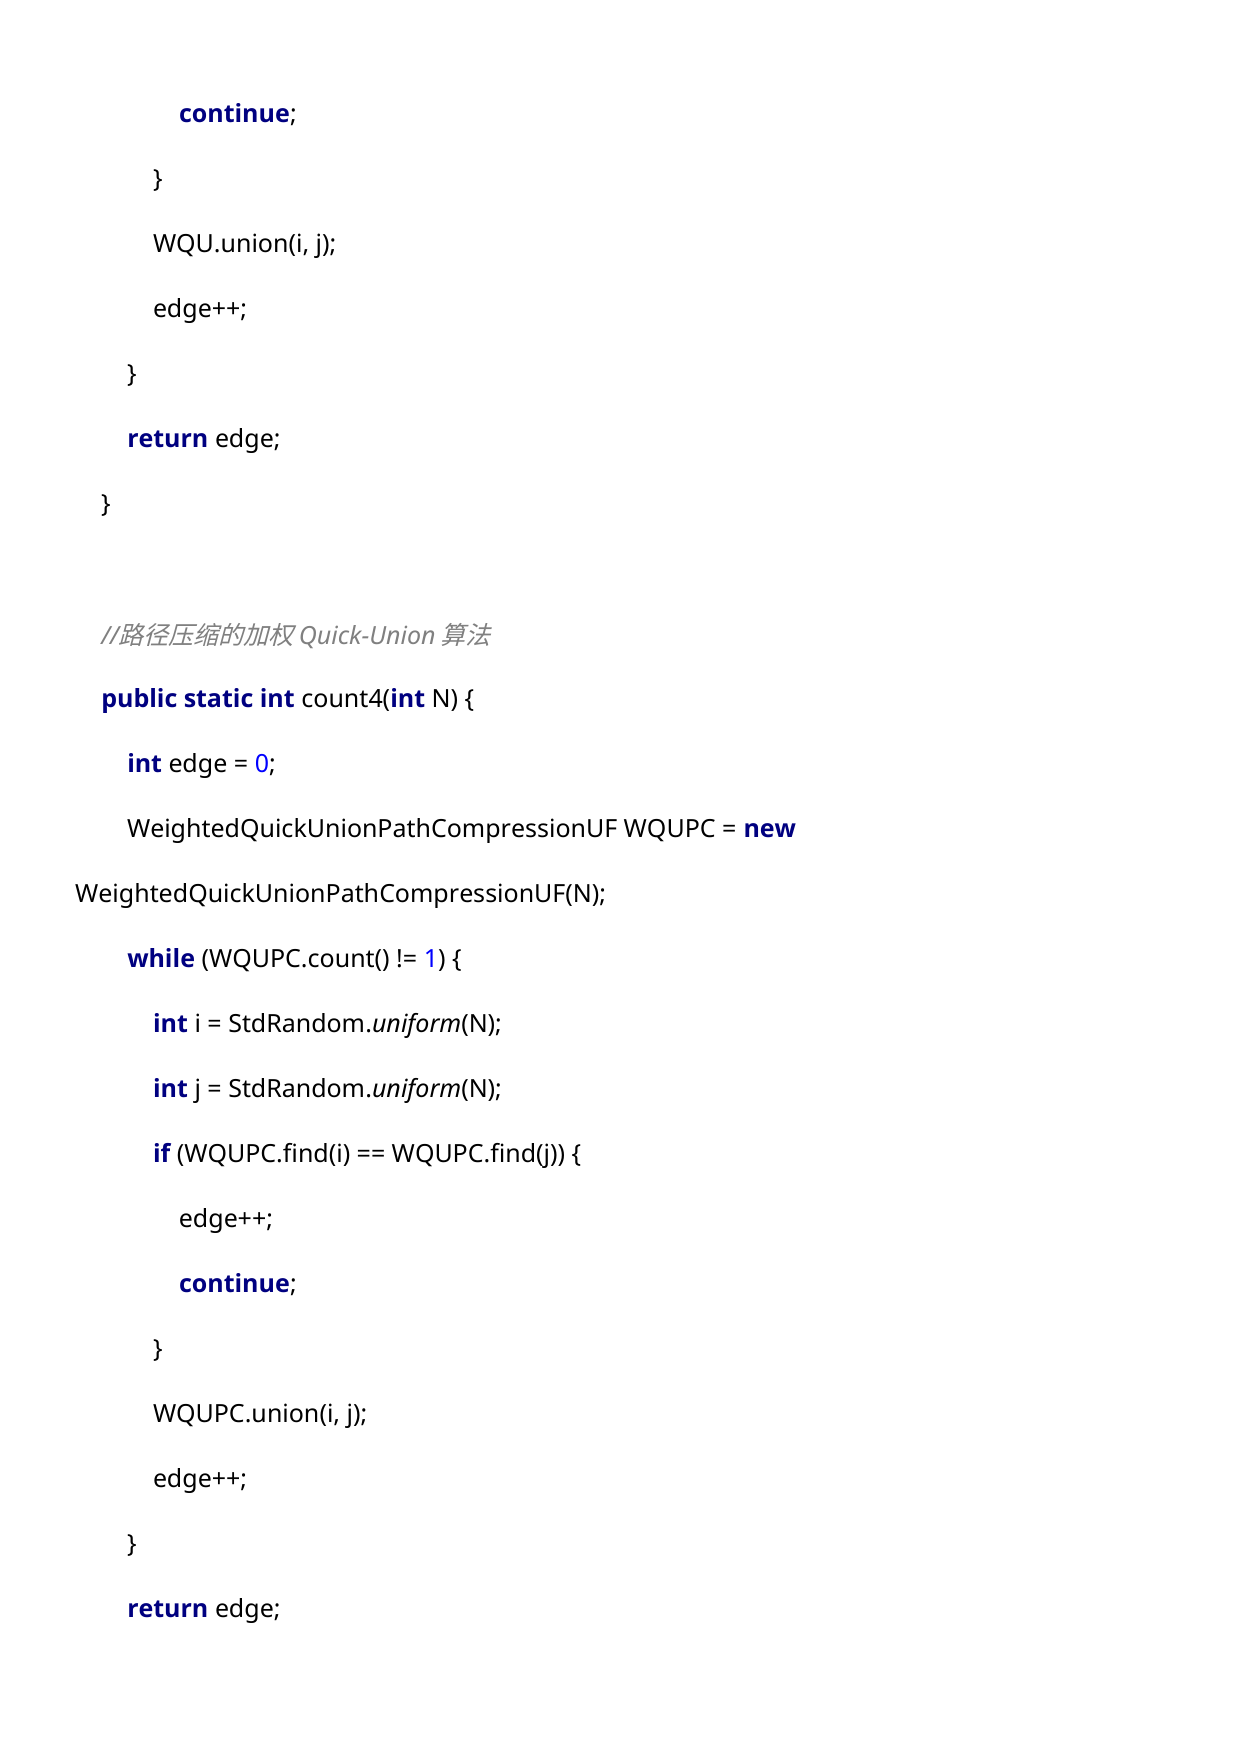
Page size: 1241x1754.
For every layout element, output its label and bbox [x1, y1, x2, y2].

text [75, 81, 1165, 1641]
